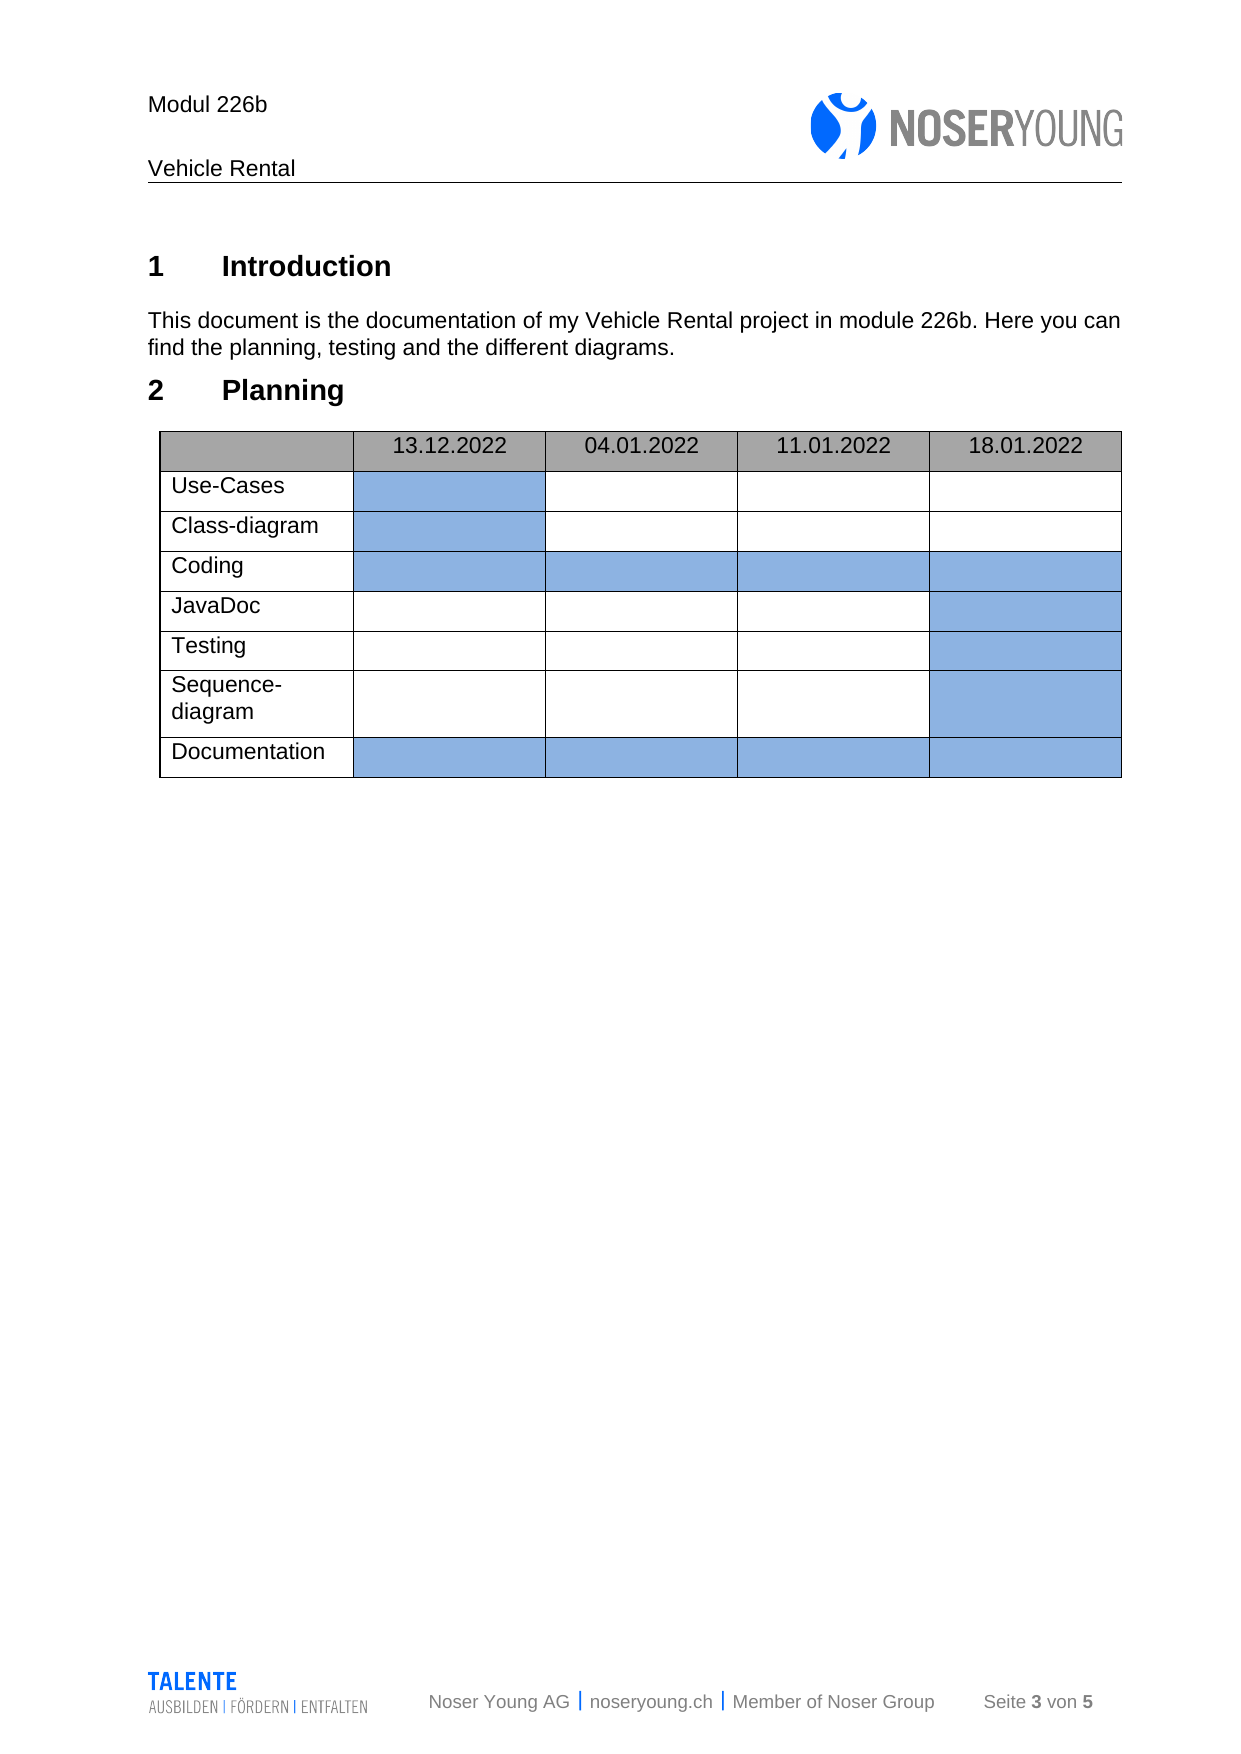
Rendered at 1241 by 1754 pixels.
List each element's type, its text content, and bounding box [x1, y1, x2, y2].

table_cell [738, 632, 929, 670]
table_header 11.01.2022 [738, 432, 929, 471]
subtitle Planning [148, 372, 1122, 406]
table_cell [738, 552, 929, 591]
table_cell [930, 512, 1121, 551]
table_header 18.01.2022 [930, 432, 1121, 471]
table_cell Documentation [161, 738, 353, 777]
table_cell [354, 552, 545, 591]
table_cell [930, 632, 1121, 670]
table_cell [354, 512, 545, 551]
text This document is the documentation of my Vehicle Rental project in module 226b. Here you can find the planning, testing and the different diagrams. [148, 307, 1122, 360]
table_cell [930, 738, 1121, 777]
table_cell [546, 738, 737, 777]
table_cell [546, 592, 737, 631]
picture [147, 1668, 368, 1717]
table_cell [354, 472, 545, 511]
table_cell [930, 671, 1121, 737]
table_cell [738, 472, 929, 511]
table_cell Sequence-diagram [161, 671, 353, 737]
table_cell Use-Cases [161, 472, 353, 511]
subtitle Introduction [148, 249, 1122, 282]
table_cell [738, 512, 929, 551]
table_cell [930, 472, 1121, 511]
table_cell [354, 738, 545, 777]
table_cell Class-diagram [161, 512, 353, 551]
table_cell Testing [161, 632, 353, 670]
table_header 04.01.2022 [546, 432, 737, 471]
table_cell [546, 671, 737, 737]
table_cell [738, 671, 929, 737]
table_cell JavaDoc [161, 592, 353, 631]
table_cell [546, 472, 737, 511]
table_cell [546, 632, 737, 670]
picture [810, 93, 1123, 159]
table_cell [738, 592, 929, 631]
table_cell [354, 592, 545, 631]
table_cell Coding [161, 552, 353, 591]
table_cell [546, 552, 737, 591]
table_header [161, 432, 353, 471]
table_cell [546, 512, 737, 551]
table_header 13.12.2022 [354, 432, 545, 471]
table_cell [354, 671, 545, 737]
table_cell [738, 738, 929, 777]
table_cell [930, 552, 1121, 591]
table_cell [930, 592, 1121, 631]
table_cell [354, 632, 545, 670]
